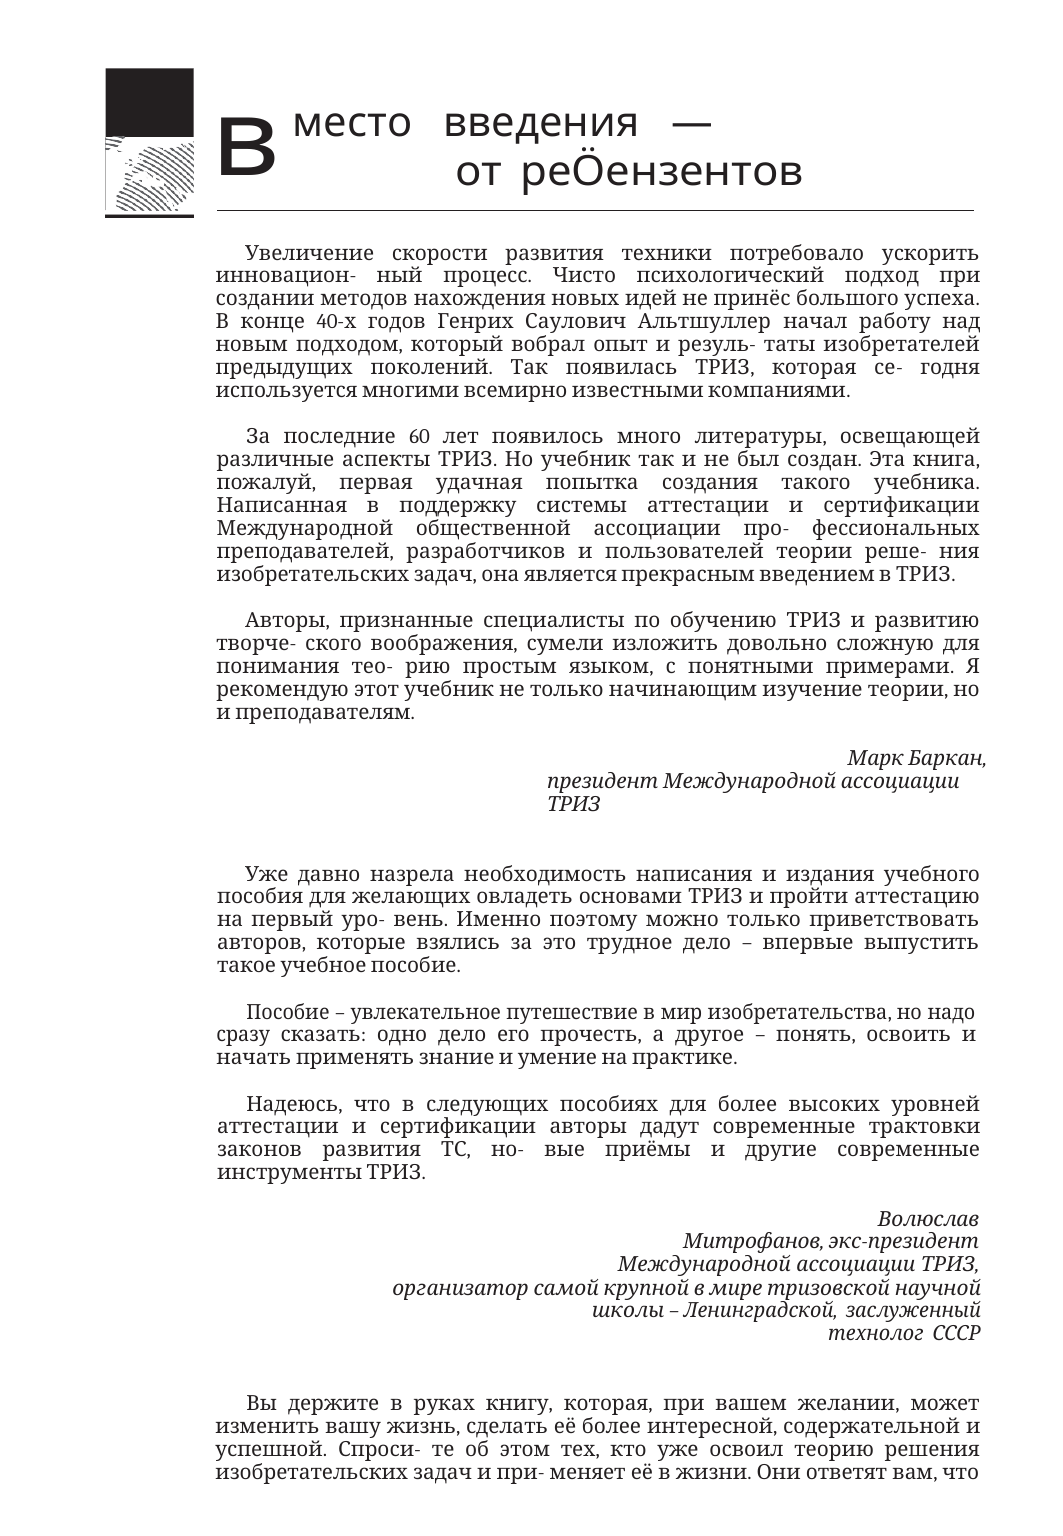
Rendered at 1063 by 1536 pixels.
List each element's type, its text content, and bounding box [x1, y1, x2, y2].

text Надеюсь, что в следующих пособиях для более высоких уровней аттестации и сертификации авторы дадут современные трактовки законов развития ТС, но- вые приёмы и другие современные инструменты ТРИЗ. [217, 1093, 980, 1185]
text Марк Баркан, президент Международной ассоциации ТРИЗ [547, 747, 992, 816]
text Авторы, признанные специалисты по обучению ТРИЗ и развитию творче- ского воображения, сумели изложить довольно сложную для понимания тео- рию простым языком, с понятными примерами. Я рекомендую этот учебник не только начинающим изучение теории, но и преподавателям. [216, 609, 980, 724]
text Уже давно назрела необходимость написания и издания учебного пособия для желающих овладеть основами ТРИЗ и пройти аттестацию на первый уро- вень. Именно поэтому можно только приветствовать авторов, которые взялись за это трудное дело – впервые выпустить такое учебное пособие. [217, 863, 980, 978]
picture [105, 136, 194, 218]
text организатор самой крупной в мире тризовской научной школы – Ленинградской, заслуженный технолог СССР [376, 1277, 981, 1346]
text Увеличение скорости развития техники потребовало ускорить инновацион- ный процесс. Чисто психологический подход при создании методов нахождения новых идей не принёс большого успеха. В конце 40-х годов Генрих Саулович Альтшуллер начал работу над новым подходом, который вобрал опыт и резуль- таты изобретателей предыдущих поколений. Так появилась ТРИЗ, которая се- годня используется многими всемирно известными компаниями. [215, 242, 980, 403]
text За последние 60 лет появилось много литературы, освещающей различные аспекты ТРИЗ. Но учебник так и не был создан. Эта книга, пожалуй, первая удачная попытка создания такого учебника. Написанная в поддержку системы аттестации и сертификации Международной общественной ассоциации про- фессиональных преподавателей, разработчиков и пользователей теории реше- ния изобретательских задач, она является прекрасным введением в ТРИЗ. [216, 425, 980, 586]
text Пособие – увлекательное путешествие в мир изобретательства, но надо сразу сказать: одно дело его прочесть, а другое – понять, освоить и начать применять знание и умение на практике. [216, 1001, 976, 1070]
text Волюслав Митрофанов, экс-президент Международной ассоциации ТРИЗ, [509, 1208, 979, 1277]
text от реÖензентов [278, 146, 980, 195]
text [215, 1392, 980, 1484]
text место введения — [133, 97, 873, 146]
